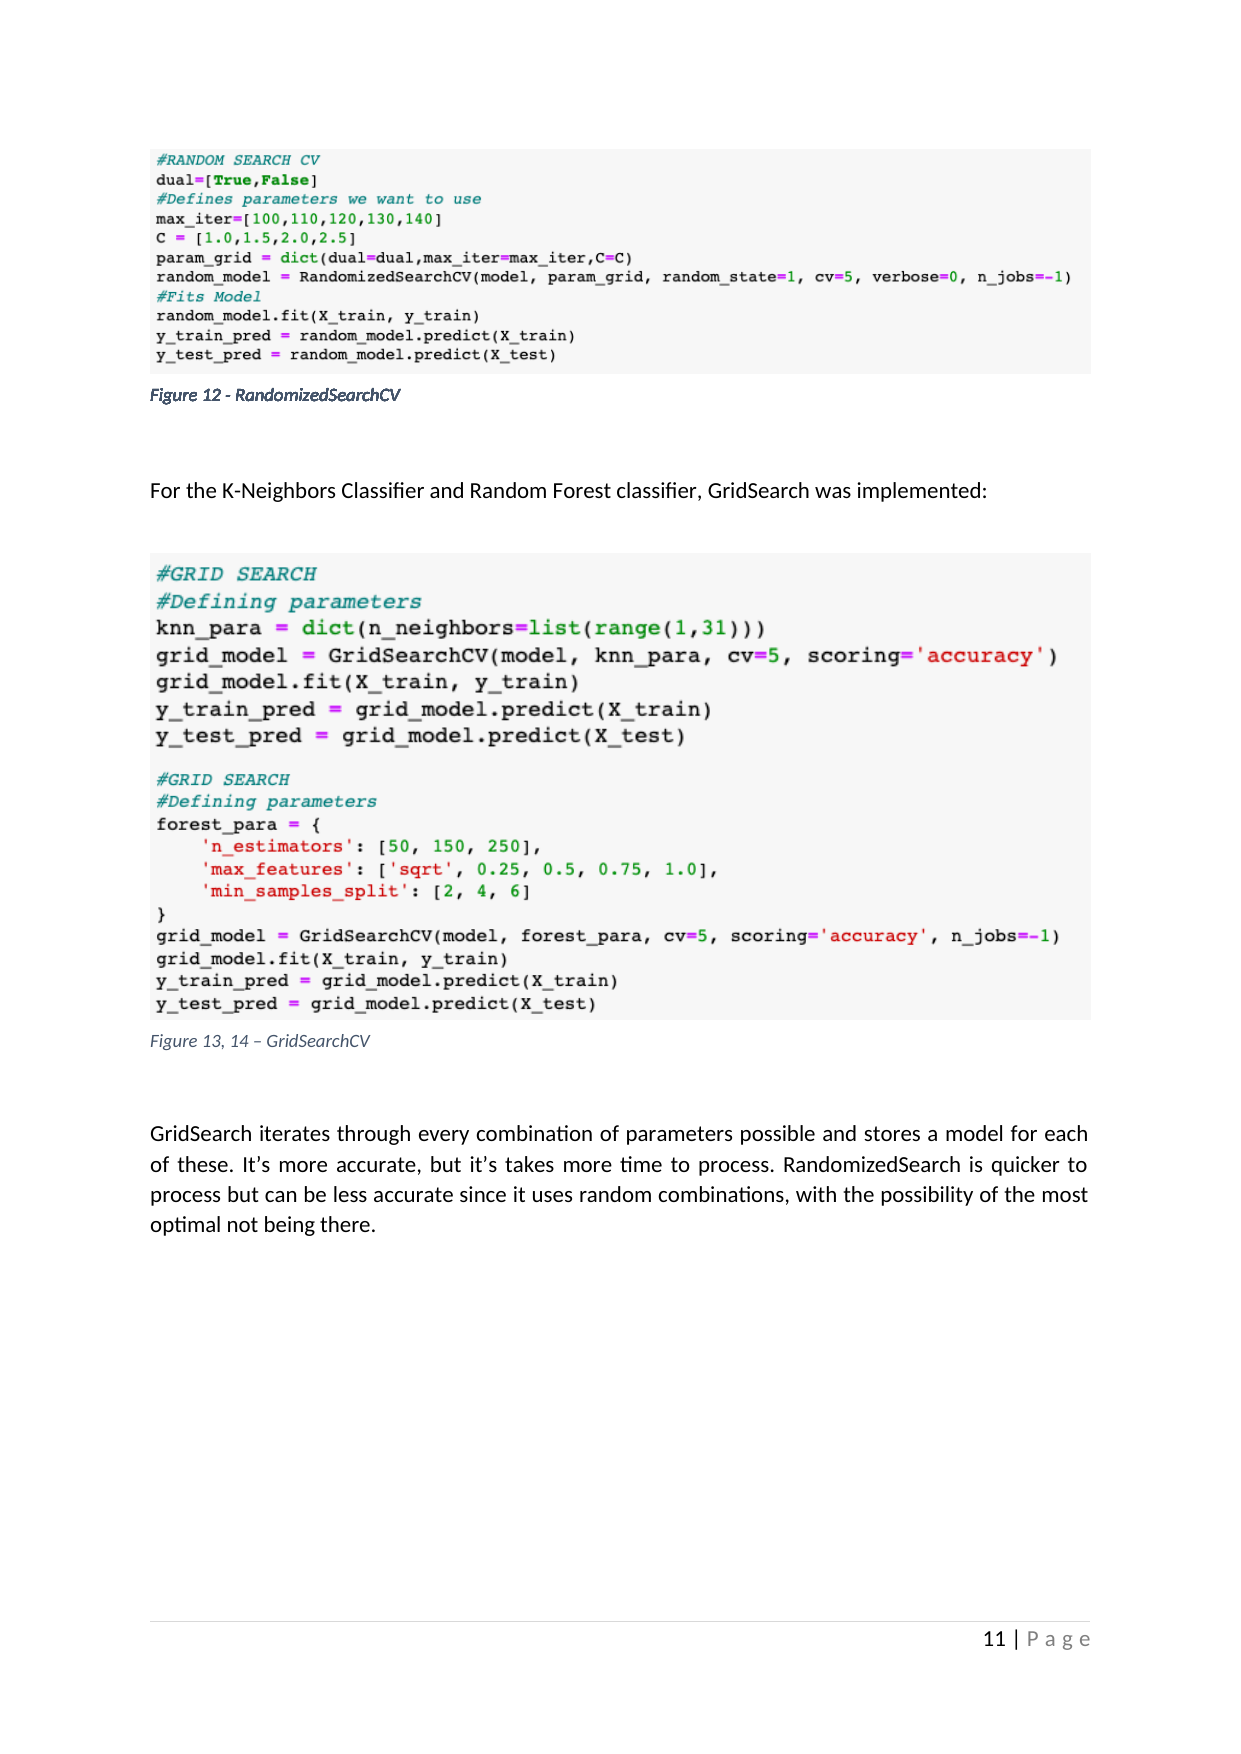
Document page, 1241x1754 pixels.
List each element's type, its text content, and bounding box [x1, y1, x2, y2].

text For the K-Neighbors Classifier and Random Forest classifier, GridSearch was implemented: [150, 476, 1090, 504]
text GridSearch iterates through every combination of parameters possible and stores a model for each of these. It’s more accurate, but it’s takes more time to process. RandomizedSearch is quicker to process but can be less accurate since it uses random combinations, with the possibility of the most optimal not being there. [150, 1119, 1090, 1238]
picture [150, 149, 1091, 374]
picture [150, 553, 1091, 1020]
